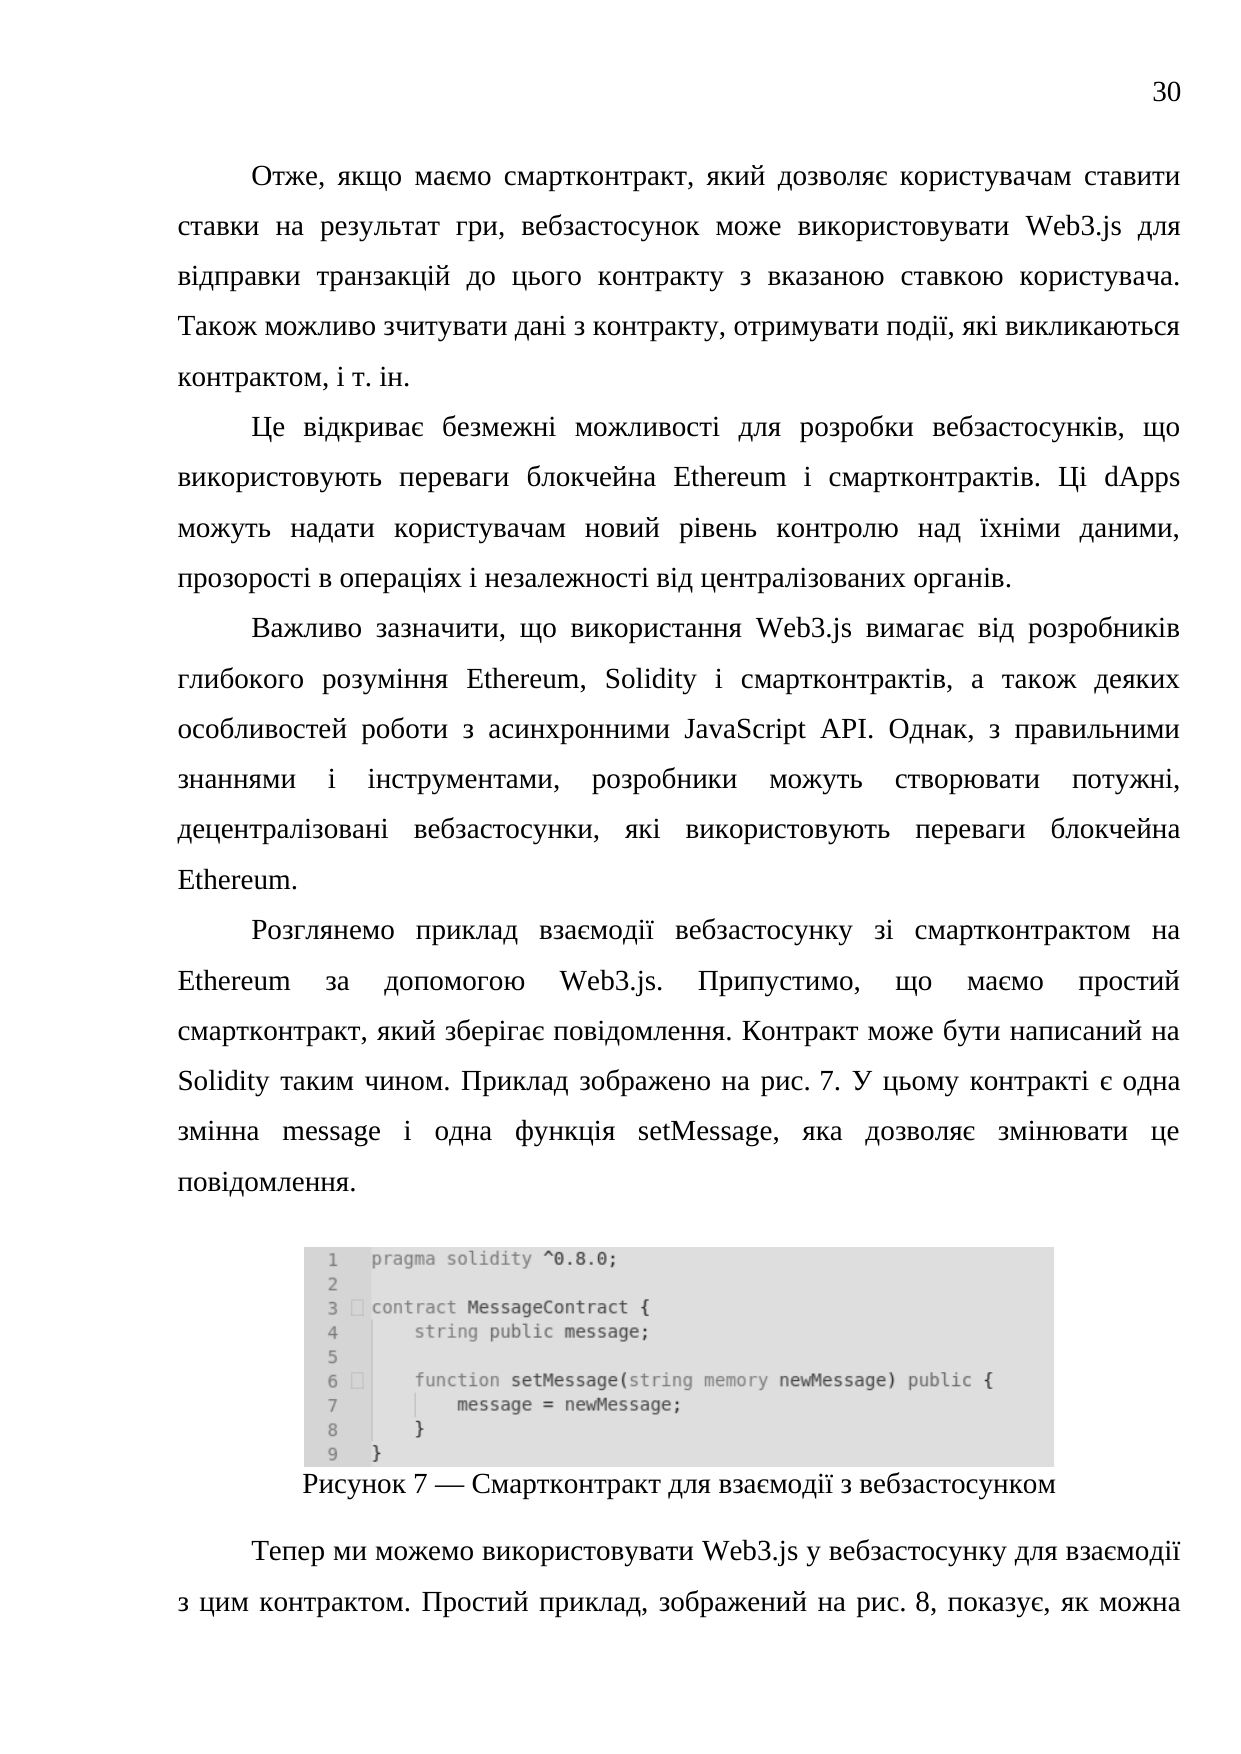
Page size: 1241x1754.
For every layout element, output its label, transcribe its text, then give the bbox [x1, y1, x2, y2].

text Рисунок 7 — Смартконтракт для взаємодії з вебзастосунком [177, 1466, 1181, 1500]
text Розглянемо приклад взаємодії вебзастосунку зі смартконтрактом на Ethereum за допомогою Web3.js. Припустимо, що маємо простий смартконтракт, який зберігає повідомлення. Контракт може бути написаний на Solidity таким чином. Приклад зображено на рис. 7. У цьому контракті є одна змінна message і одна функція setMessage, яка дозволяє змінювати це повідомлення. [177, 912, 1181, 1197]
text Отже, якщо маємо смартконтракт, який дозволяє користувачам ставити ставки на результат гри, вебзастосунок може використовувати Web3.js для відправки транзакцій до цього контракту з вказаною ставкою користувача. Також можливо зчитувати дані з контракту, отримувати події, які викликаються контрактом, і т. ін. [177, 158, 1181, 392]
text Це відкриває безмежні можливості для розробки вебзастосунків, що використовують переваги блокчейна Ethereum і смартконтрактів. Ці dApps можуть надати користувачам новий рівень контролю над їхніми даними, прозорості в операціях і незалежності від централізованих органів. [177, 409, 1181, 594]
text Важливо зазначити, що використання Web3.js вимагає від розробників глибокого розуміння Ethereum, Solidity і смартконтрактів, а також деяких особливостей роботи з асинхронними JavaScript API. Однак, з правильними знаннями і інструментами, розробники можуть створювати потужні, децентралізовані вебзастосунки, які використовують переваги блокчейна Ethereum. [177, 610, 1181, 896]
picture [304, 1247, 1055, 1467]
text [177, 1533, 1181, 1617]
